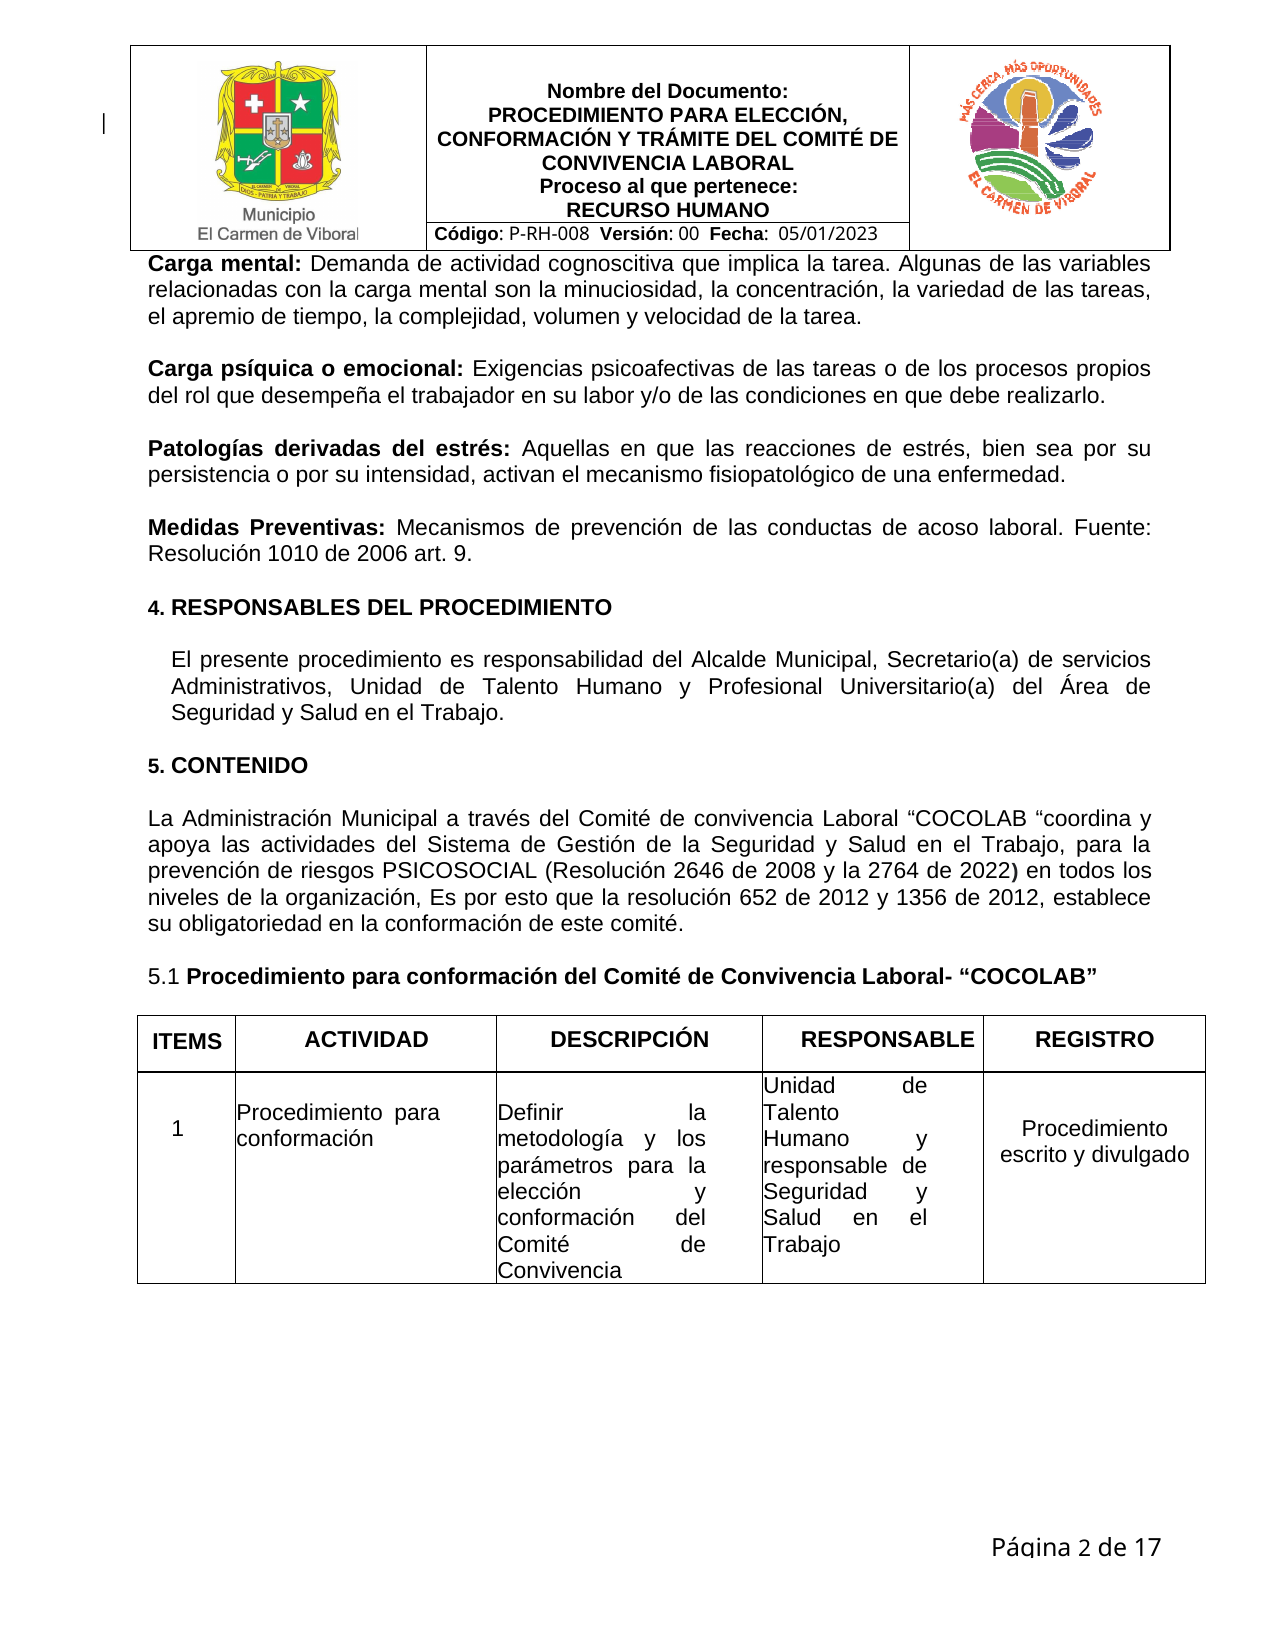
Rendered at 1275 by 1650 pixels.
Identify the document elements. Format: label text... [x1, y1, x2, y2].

table_header ACTIVIDAD [236, 1016, 496, 1071]
text Carga mental: Demanda de actividad cognoscitiva que implica la tarea. Algunas de las variables relacionadas con la carga mental son la minuciosidad, la concentración, la variedad de las tareas, el apremio de tiempo, la complejidad, volumen y velocidad de la tarea. [148, 250, 1152, 329]
table_header REGISTRO [984, 1016, 1205, 1071]
table_cell Procedimiento para conformación [236, 1073, 496, 1283]
picture [197, 61, 359, 240]
table_cell Procedimiento escrito y divulgado [984, 1073, 1205, 1283]
text Medidas Preventivas: Mecanismos de prevención de las conductas de acoso laboral. Fuente: Resolución 1010 de 2006 art. 9. [148, 513, 1152, 566]
subtitle 5.1 Procedimiento para conformación del Comité de Convivencia Laboral- “COCOLAB” [148, 963, 1208, 989]
table_header RESPONSABLE [763, 1016, 983, 1071]
subtitle RESPONSABLES DEL PROCEDIMIENTO [148, 593, 1208, 620]
table_cell Unidad de Talento Humano y responsable de Seguridad y Salud en el Trabajo [763, 1073, 983, 1283]
text Carga psíquica o emocional: Exigencias psicoafectivas de las tareas o de los procesos propios del rol que desempeña el trabajador en su labor y/o de las condiciones en que debe realizarlo. [148, 355, 1152, 408]
picture [957, 58, 1103, 217]
subtitle CONTENIDO [148, 752, 1208, 778]
text La Administración Municipal a través del Comité de convivencia Laboral “COCOLAB “coordina y apoya las actividades del Sistema de Gestión de la Seguridad y Salud en el Trabajo, para la prevención de riesgos PSICOSOCIAL (Resolución 2646 de 2008 y la 2764 de 2022) en todos los niveles de la organización, Es por esto que la resolución 652 de 2012 y 1356 de 2012, establece su obligatoriedad en la conformación de este comité. [148, 804, 1152, 936]
text Patologías derivadas del estrés: Aquellas en que las reacciones de estrés, bien sea por su persistencia o por su intensidad, activan el mecanismo fisiopatológico de una enfermedad. [148, 434, 1152, 487]
table_cell 1 [138, 1073, 235, 1283]
text El presente procedimiento es responsabilidad del Alcalde Municipal, Secretario(a) de servicios Administrativos, Unidad de Talento Humano y Profesional Universitario(a) del Área de Seguridad y Salud en el Trabajo. [171, 646, 1152, 726]
table_header DESCRIPCIÓN [497, 1016, 762, 1071]
table_header ITEMS [138, 1016, 235, 1071]
